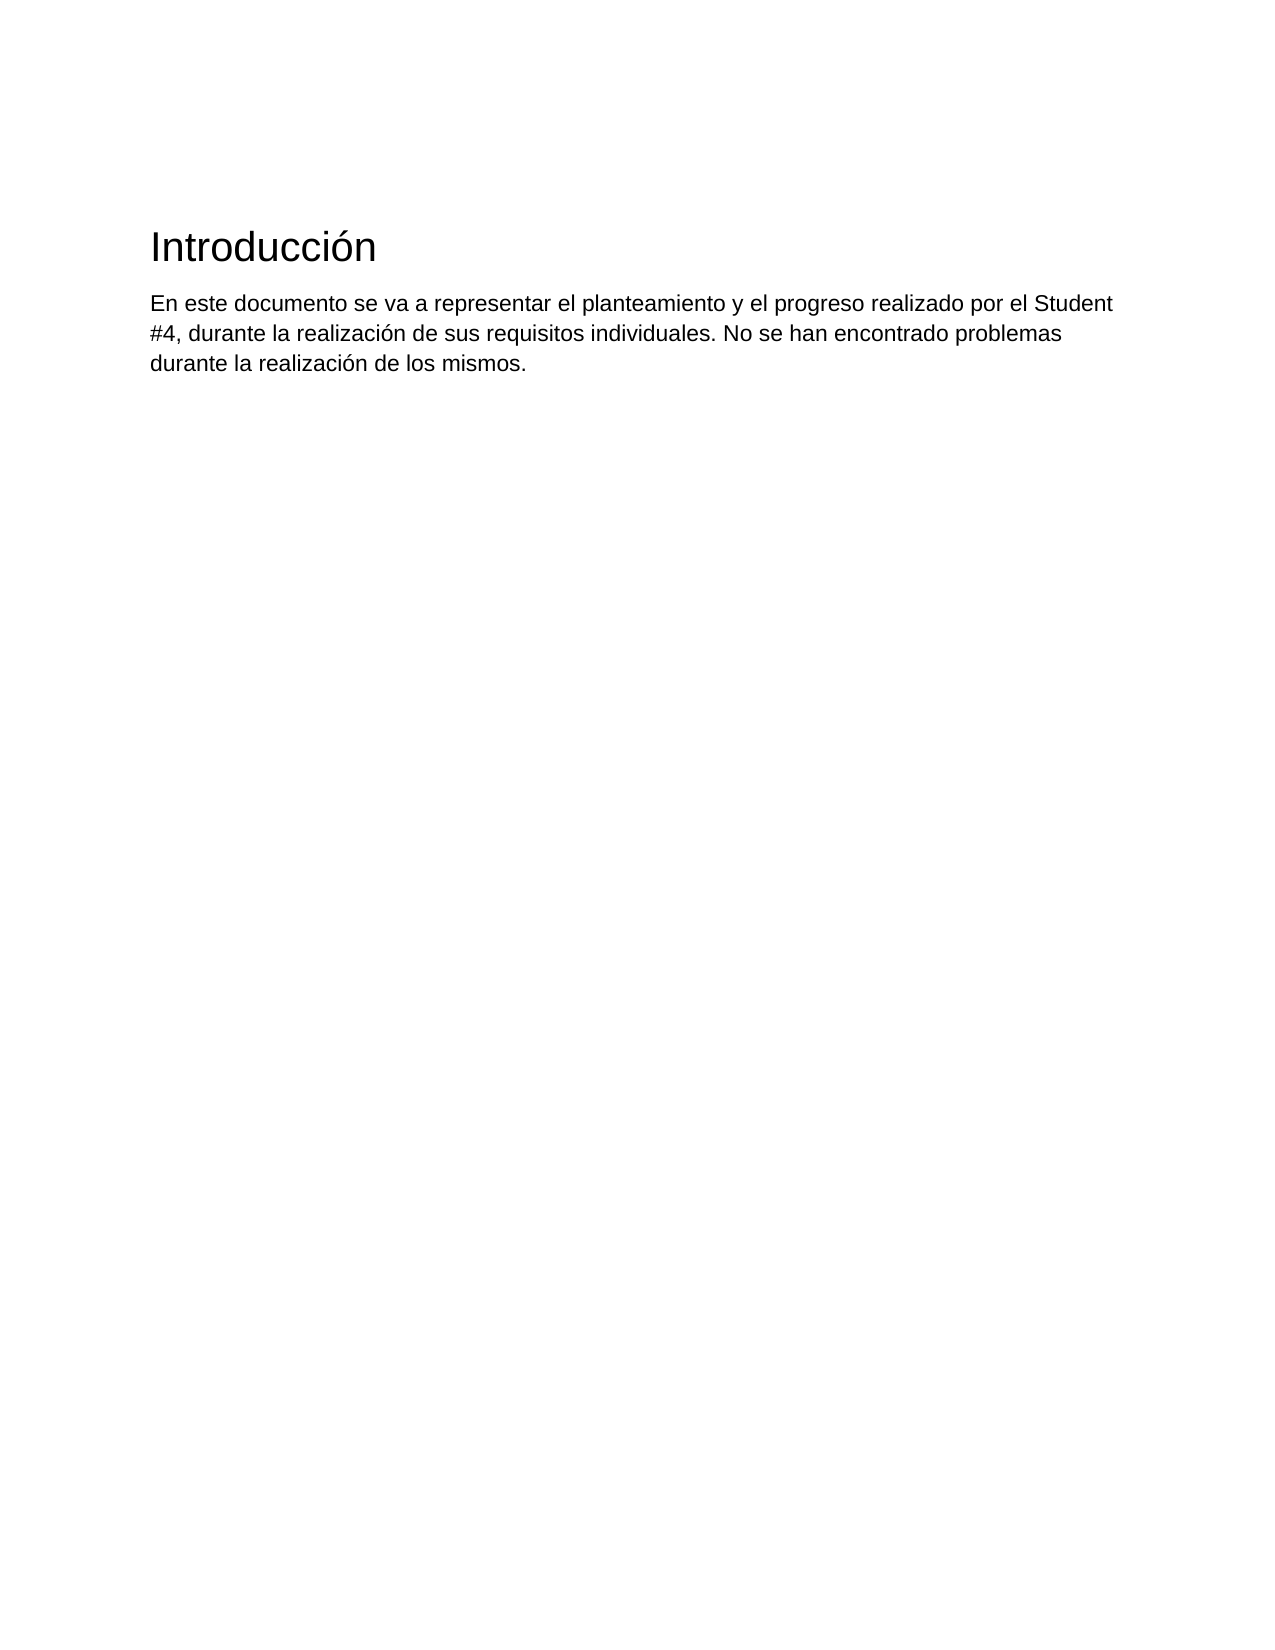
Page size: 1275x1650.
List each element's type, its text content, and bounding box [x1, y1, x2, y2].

text Introducción [150, 222, 1125, 270]
text En este documento se va a representar el planteamiento y el progreso realizado por el Student #4, durante la realización de sus requisitos individuales. No se han encontrado problemas durante la realización de los mismos. [150, 289, 1125, 376]
